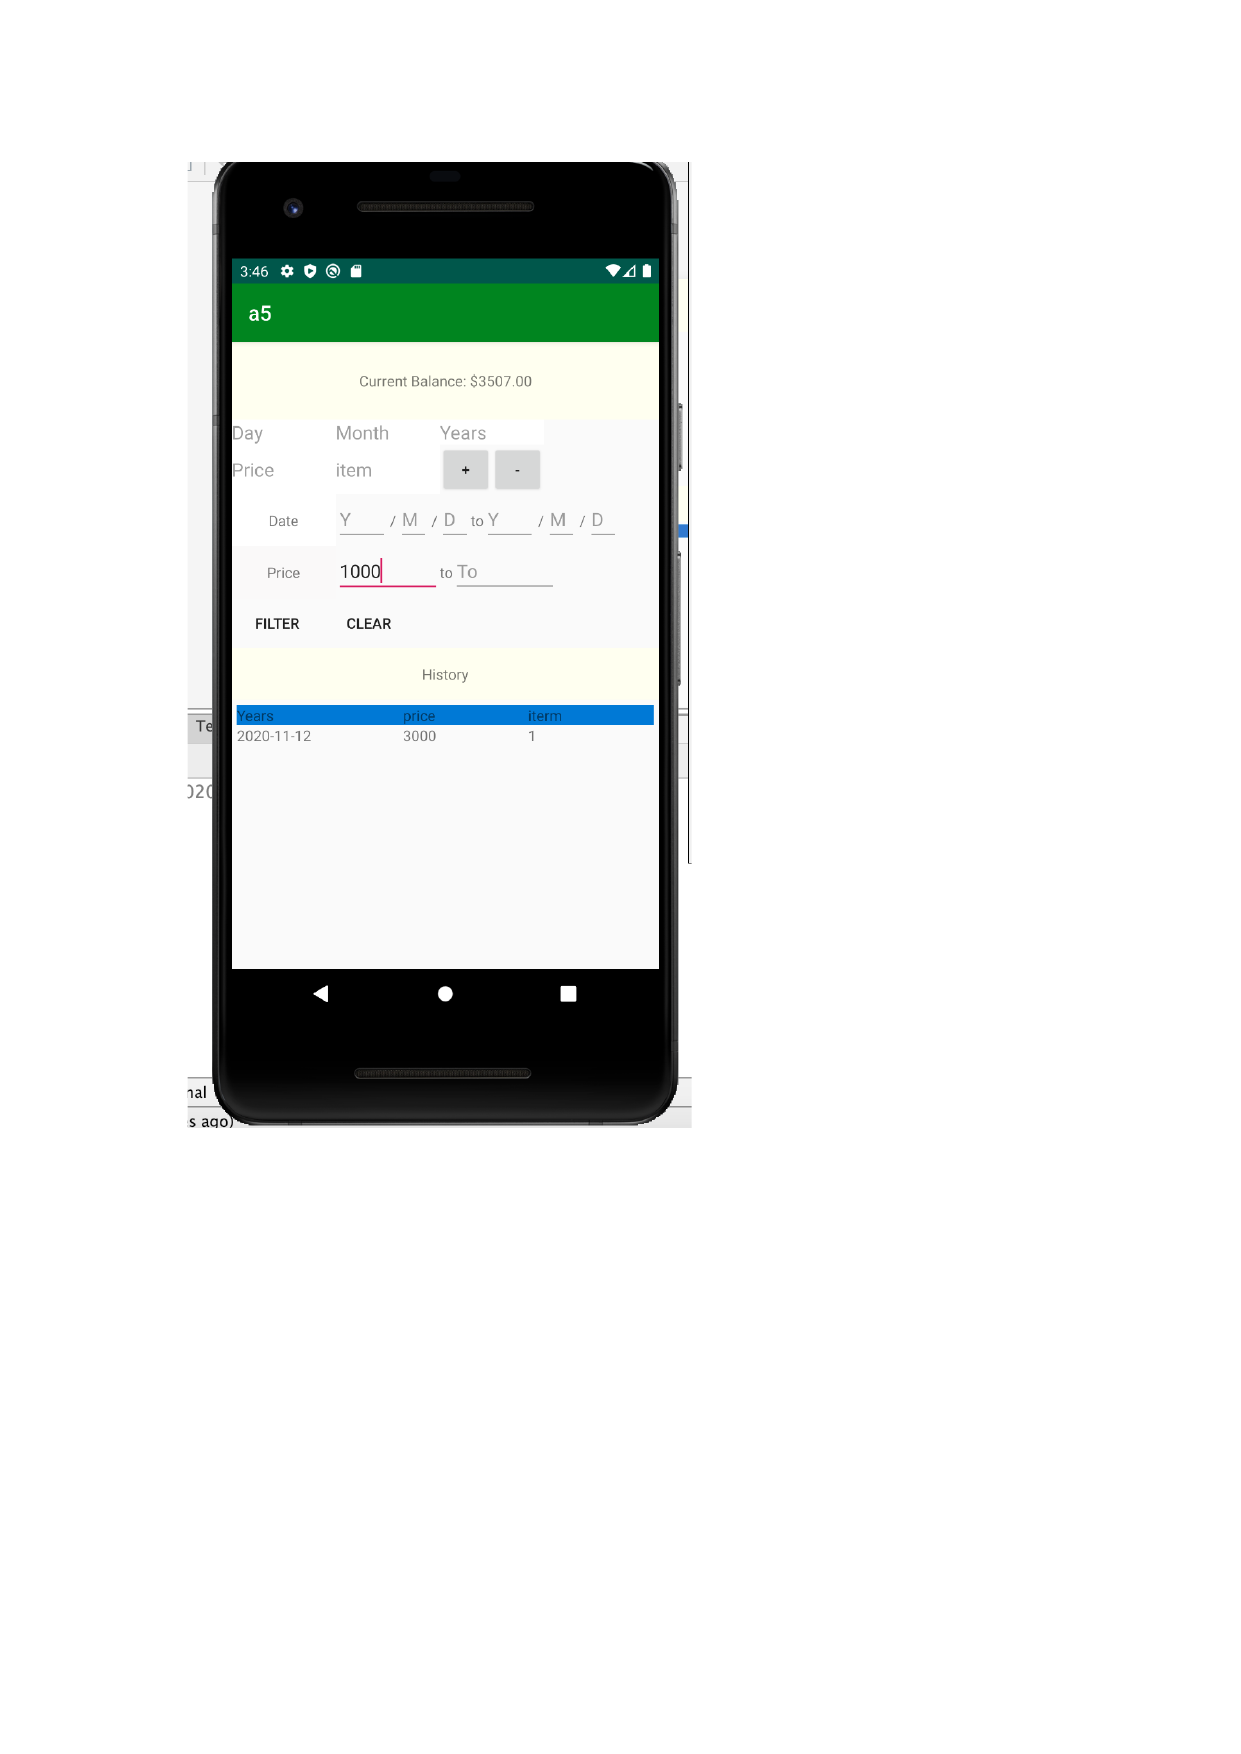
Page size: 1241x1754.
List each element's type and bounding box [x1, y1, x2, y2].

picture [187, 162, 692, 1128]
